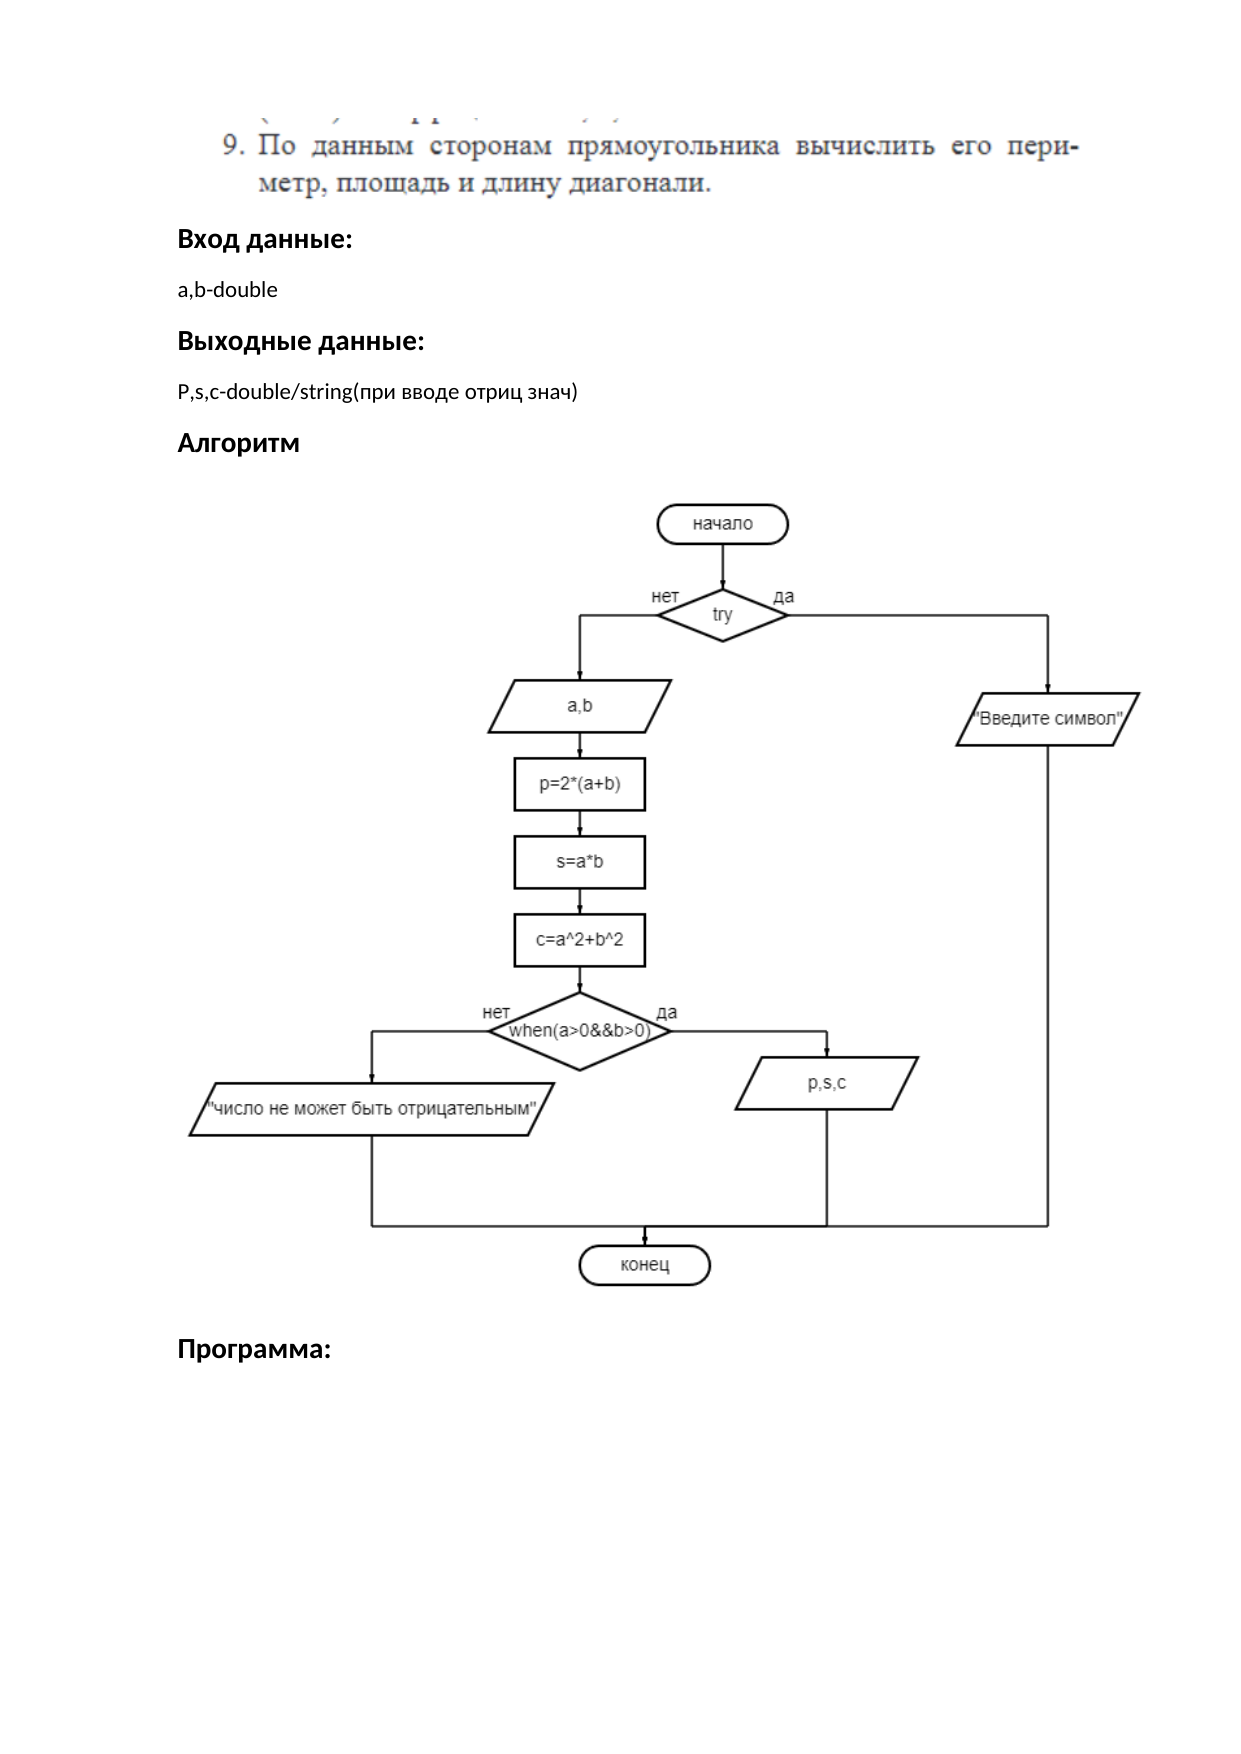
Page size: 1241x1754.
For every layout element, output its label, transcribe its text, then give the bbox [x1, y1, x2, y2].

text Алгоритм [177, 424, 1152, 460]
text a,b-double [177, 275, 1152, 303]
picture [177, 479, 1152, 1311]
text Вход данные: [177, 220, 1152, 256]
text P,s,c-double/string(при вводе отриц знач) [177, 377, 1152, 405]
text Программа: [177, 1330, 1152, 1365]
picture [177, 118, 1152, 202]
text Выходные данные: [177, 322, 1152, 358]
